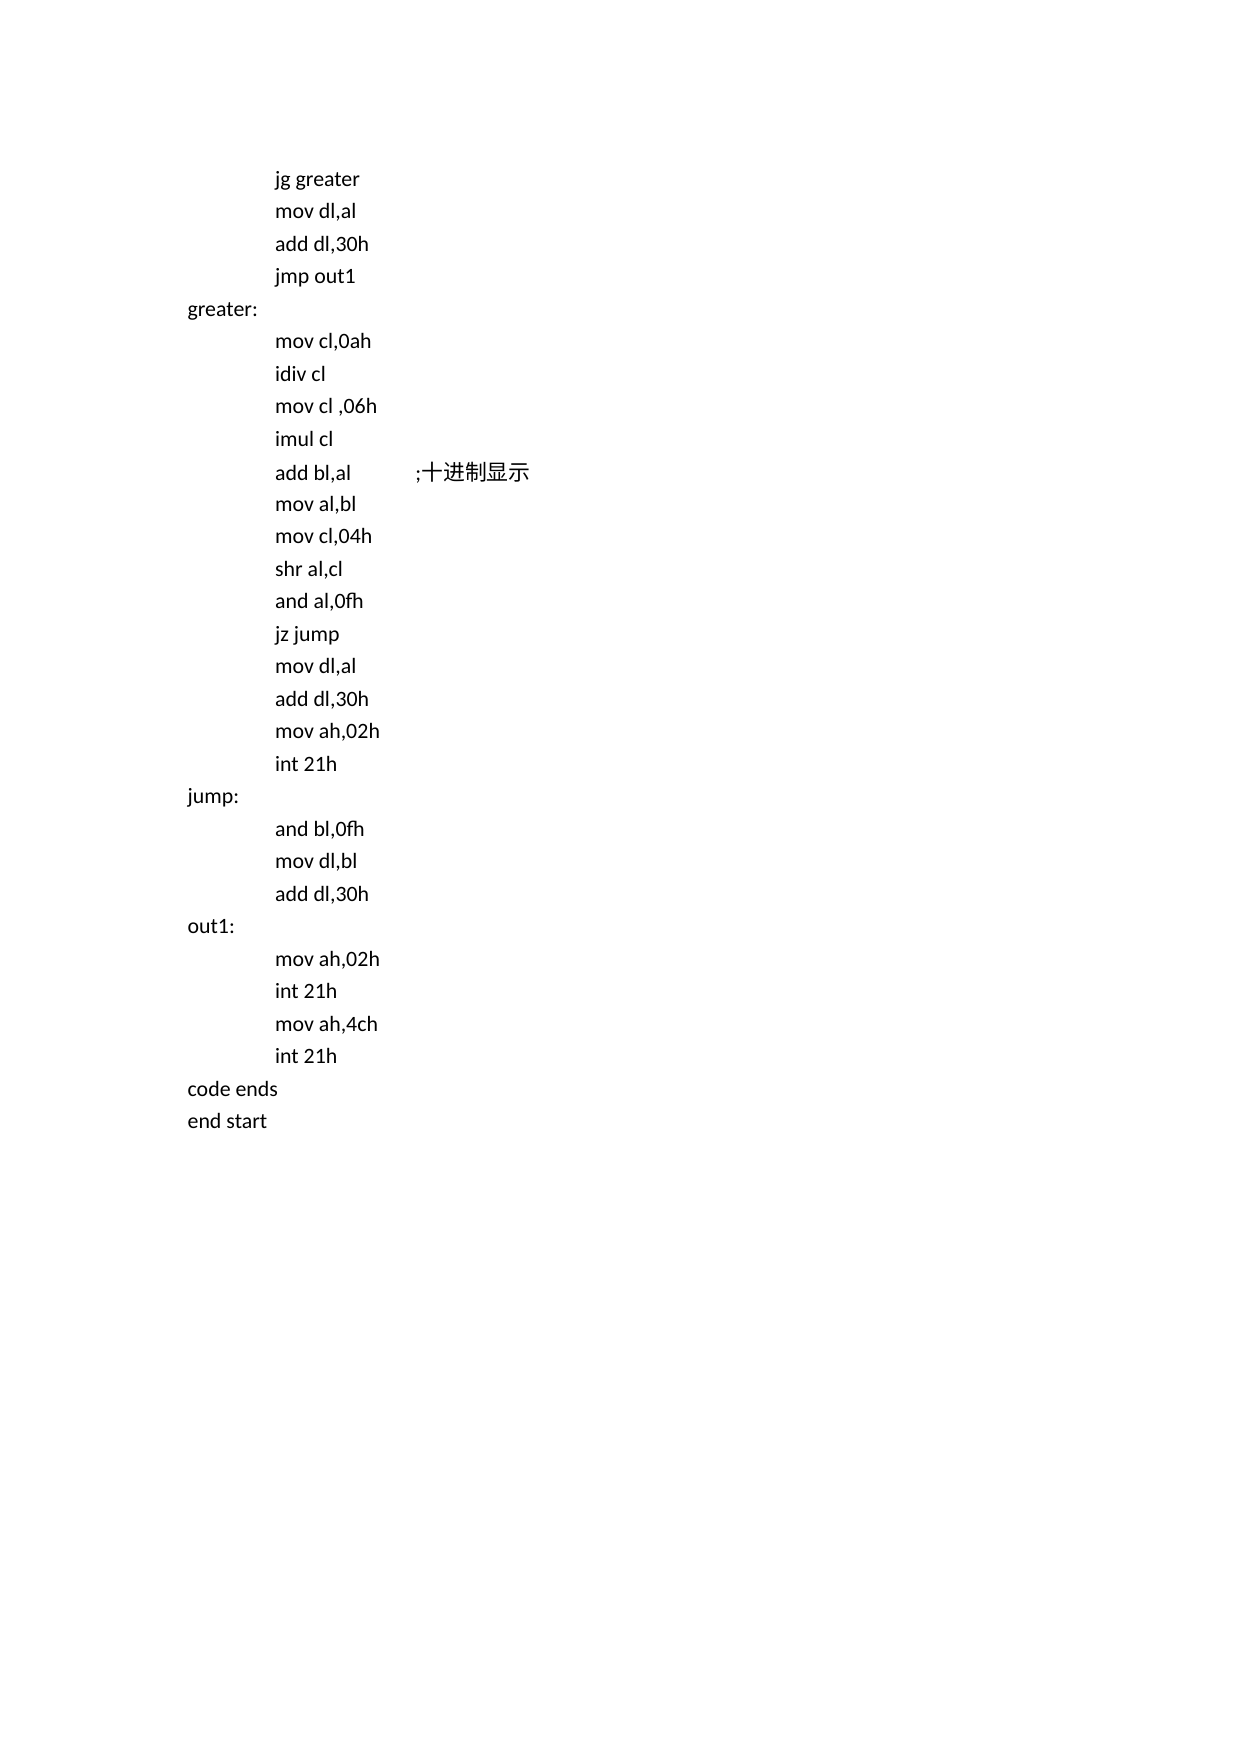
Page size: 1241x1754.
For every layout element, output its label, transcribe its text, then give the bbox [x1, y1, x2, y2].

text mov dl,al [187, 649, 1053, 682]
text mov dl,bl [187, 844, 1053, 877]
text jz jump [187, 617, 1053, 649]
text jg greater [187, 162, 1053, 194]
text imul cl [187, 422, 1053, 454]
text and al,0fh [187, 584, 1053, 617]
text code ends [187, 1072, 1053, 1104]
text mov cl ,06h [187, 389, 1053, 422]
text mov ah,02h [187, 714, 1053, 747]
text add dl,30h [187, 877, 1053, 909]
text greater: [187, 292, 1053, 324]
text jump: [187, 779, 1053, 812]
text mov al,bl [187, 487, 1053, 519]
text and bl,0fh [187, 812, 1053, 844]
text mov cl,0ah [187, 324, 1053, 357]
text shr al,cl [187, 552, 1053, 584]
text add dl,30h [187, 227, 1053, 259]
text add dl,30h [187, 682, 1053, 714]
text int 21h [187, 747, 1053, 779]
text mov ah,4ch [187, 1007, 1053, 1039]
text idiv cl [187, 357, 1053, 389]
text mov ah,02h [187, 942, 1053, 974]
text mov dl,al [187, 194, 1053, 227]
text out1: [187, 909, 1053, 942]
text int 21h [187, 1039, 1053, 1072]
text mov cl,04h [187, 519, 1053, 552]
text int 21h [187, 974, 1053, 1007]
text add bl,al ;十进制显示 [187, 454, 1053, 487]
text end start [187, 1104, 1053, 1137]
text jmp out1 [187, 259, 1053, 292]
